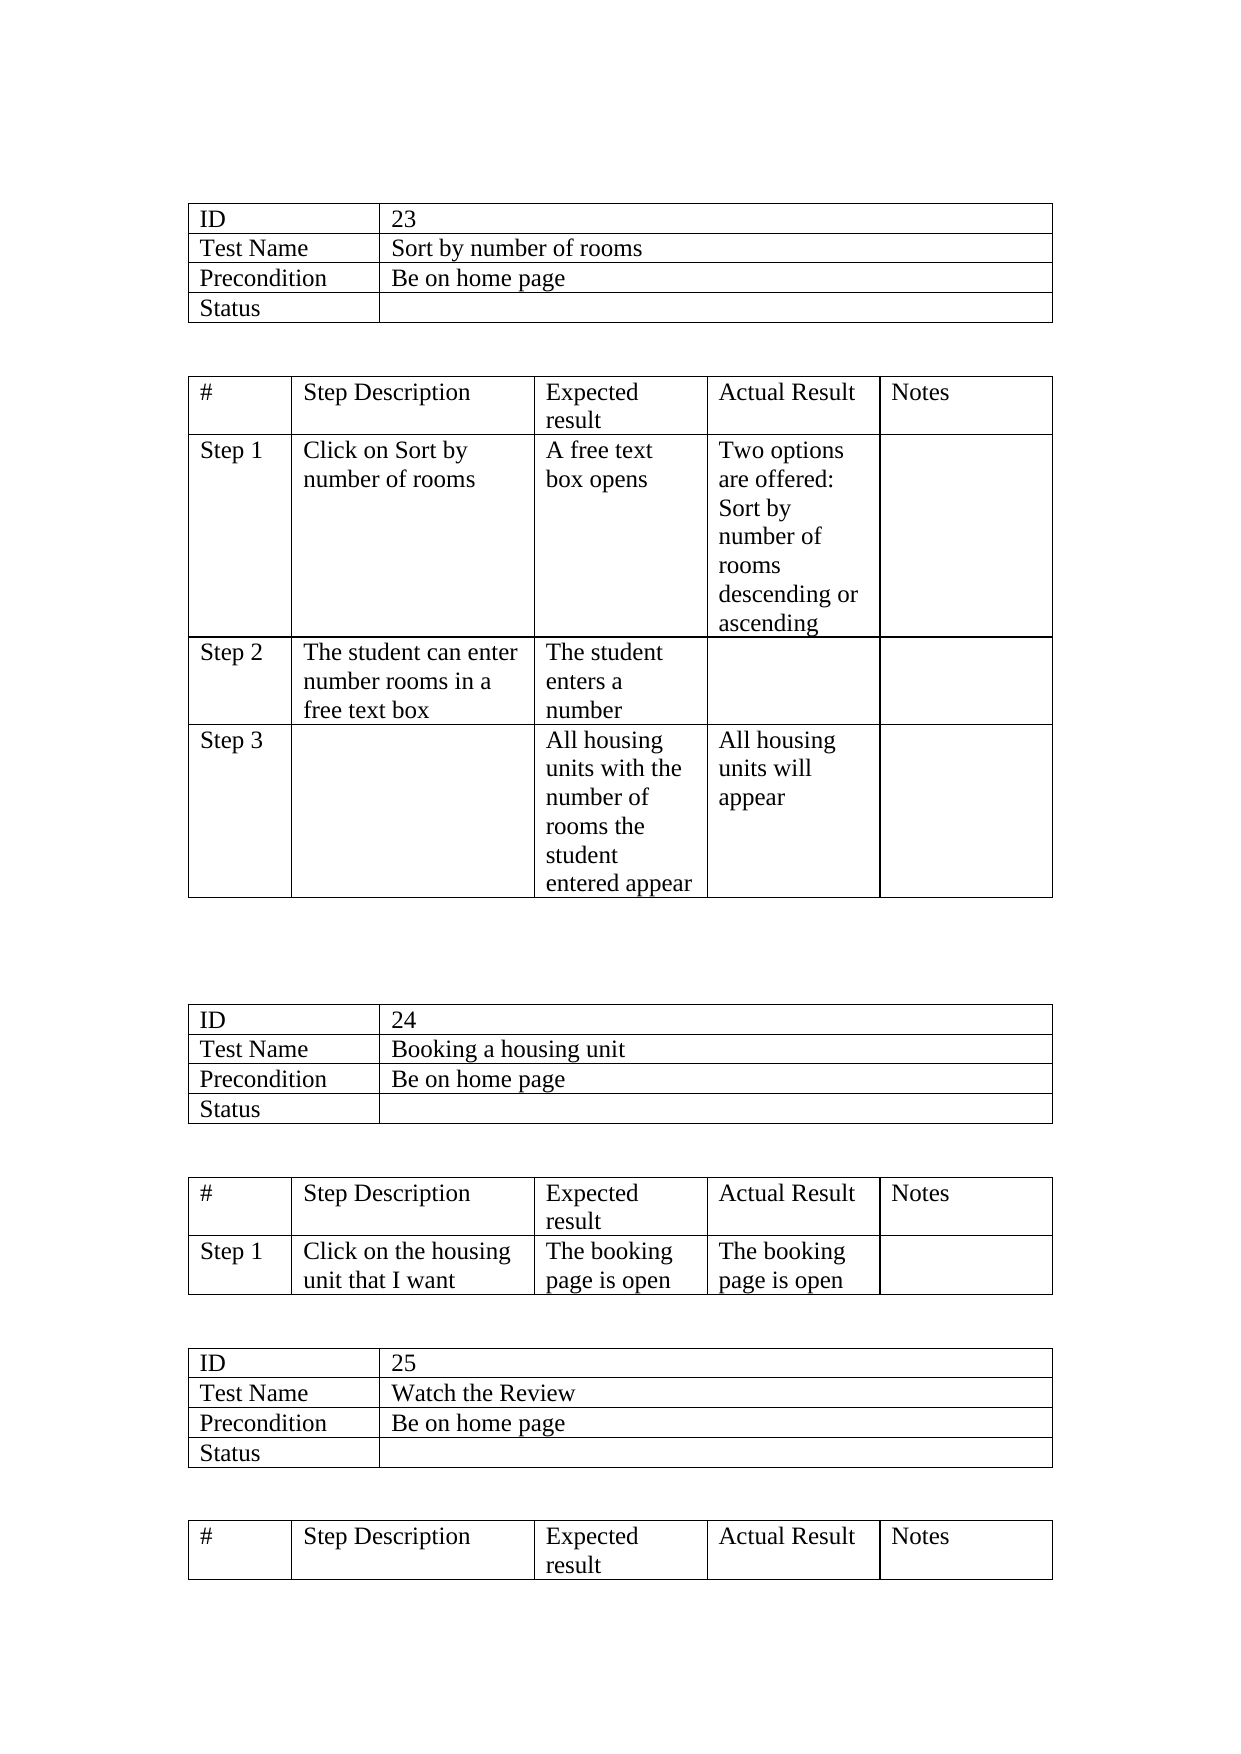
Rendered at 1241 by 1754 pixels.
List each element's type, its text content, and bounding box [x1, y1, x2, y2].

table_cell Be on home page [380, 1064, 1052, 1093]
table_cell Step 1 [189, 1236, 291, 1294]
table_cell [881, 1236, 1052, 1294]
table_cell Status [189, 1094, 379, 1123]
table_cell Sort by number of rooms [380, 234, 1052, 262]
table_cell Step 3 [189, 725, 291, 897]
table_header 24 [380, 1005, 1052, 1033]
table_header Actual Result [708, 1178, 879, 1235]
table_header Actual Result [708, 1521, 879, 1579]
table_header # [189, 377, 291, 434]
table_cell Be on home page [380, 1408, 1052, 1437]
table_header Notes [881, 1521, 1052, 1579]
table_header Expected result [535, 377, 707, 434]
table_header Step Description [292, 1521, 534, 1579]
table_cell [708, 638, 879, 724]
table_cell Booking a housing unit [380, 1035, 1052, 1063]
table_cell All housing units with the number of rooms the student entered appear [535, 725, 707, 897]
table_cell The student can enter number rooms in a free text box [292, 638, 534, 724]
table_header Notes [881, 377, 1052, 434]
table_cell Click on Sort by number of rooms [292, 435, 534, 636]
table_cell The booking page is open [708, 1236, 879, 1294]
table_cell [380, 1438, 1052, 1467]
table_header Actual Result [708, 377, 879, 434]
table_cell All housing units will appear [708, 725, 879, 897]
table_header # [189, 1178, 291, 1235]
table_cell The student enters a number [535, 638, 707, 724]
table_cell [881, 638, 1052, 724]
table_header 25 [380, 1349, 1052, 1377]
table_header Expected result [535, 1521, 707, 1579]
table_cell Test Name [189, 1035, 379, 1063]
table_cell Precondition [189, 263, 379, 292]
table_header Step Description [292, 377, 534, 434]
table_cell A free text box opens [535, 435, 707, 636]
table_cell [380, 293, 1052, 322]
table_cell Click on the housing unit that I want [292, 1236, 534, 1294]
table_header Step Description [292, 1178, 534, 1235]
table_cell The booking page is open [535, 1236, 707, 1294]
table_cell Be on home page [380, 263, 1052, 292]
table_header # [189, 1521, 291, 1579]
table_cell Status [189, 1438, 379, 1467]
table_cell [292, 725, 534, 897]
table_header Expected result [535, 1178, 707, 1235]
table_cell Precondition [189, 1408, 379, 1437]
table_header ID [189, 204, 379, 232]
table_header 23 [380, 204, 1052, 232]
table_cell Step 2 [189, 638, 291, 724]
table_cell [881, 725, 1052, 897]
table_cell Precondition [189, 1064, 379, 1093]
table_cell [881, 435, 1052, 636]
table_cell Status [189, 293, 379, 322]
table_cell Two options are offered: Sort by number of rooms descending or ascending [708, 435, 879, 636]
table_header ID [189, 1005, 379, 1033]
table_cell Watch the Review [380, 1378, 1052, 1407]
table_cell Test Name [189, 234, 379, 262]
table_cell Step 1 [189, 435, 291, 636]
table_header ID [189, 1349, 379, 1377]
table_cell Test Name [189, 1378, 379, 1407]
table_cell [380, 1094, 1052, 1123]
table_header Notes [881, 1178, 1052, 1235]
